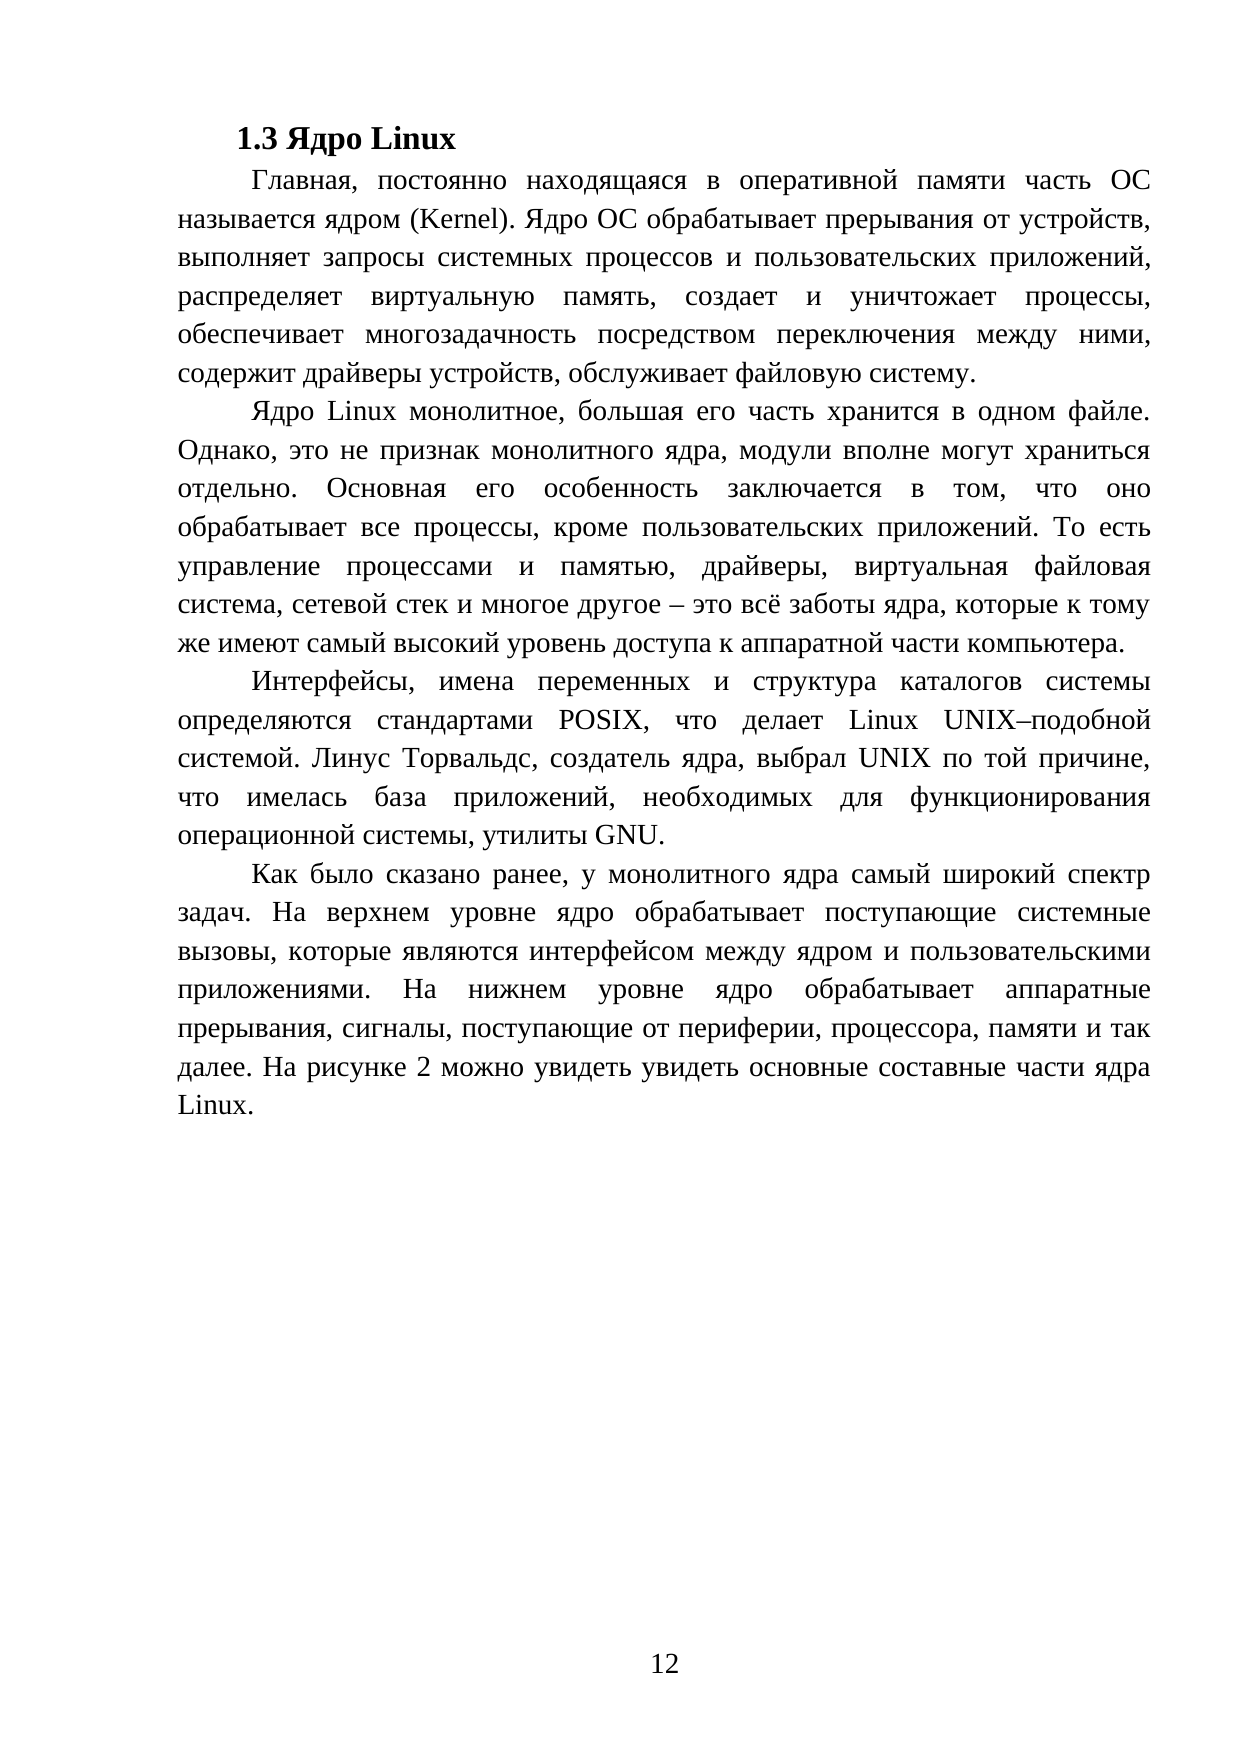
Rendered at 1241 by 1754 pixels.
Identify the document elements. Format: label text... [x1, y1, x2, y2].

text Интерфейсы, имена переменных и структура каталогов системы определяются стандартами POSIX, что делает Linux UNIX–подобной системой. Линус Торвальдс, создатель ядра, выбрал UNIX по той причине, что имелась база приложений, необходимых для функционирования операционной системы, утилиты GNU. [177, 663, 1152, 851]
text Ядро Linux монолитное, большая его часть хранится в одном файле. Однако, это не признак монолитного ядра, модули вполне могут храниться отдельно. Основная его особенность заключается в том, что оно обрабатывает все процессы, кроме пользовательских приложений. То есть управление процессами и памятью, драйверы, виртуальная файловая система, сетевой стек и многое другое – это всё заботы ядра, которые к тому же имеют самый высокий уровень доступа к аппаратной части компьютера. [177, 393, 1152, 658]
text Как было сказано ранее, у монолитного ядра самый широкий спектр задач. На верхнем уровне ядро обрабатывает поступающие системные вызовы, которые являются интерфейсом между ядром и пользовательскими приложениями. На нижнем уровне ядро обрабатывает аппаратные прерывания, сигналы, поступающие от периферии, процессора, памяти и так далее. На рисунке 2 можно увидеть увидеть основные составные части ядра Linux. [177, 856, 1152, 1121]
text Главная, постоянно находящаяся в оперативной памяти часть ОС называется ядром (Kernel). Ядро ОС обрабатывает прерывания от устройств, выполняет запросы системных процессов и пользовательских приложений, распределяет виртуальную память, создает и уничтожает процессы, обеспечивает многозадачность посредством переключения между ними, содержит драйверы устройств, обслуживает файловую систему. [177, 162, 1152, 388]
subtitle 1.3 Ядро Linux [236, 118, 1152, 156]
